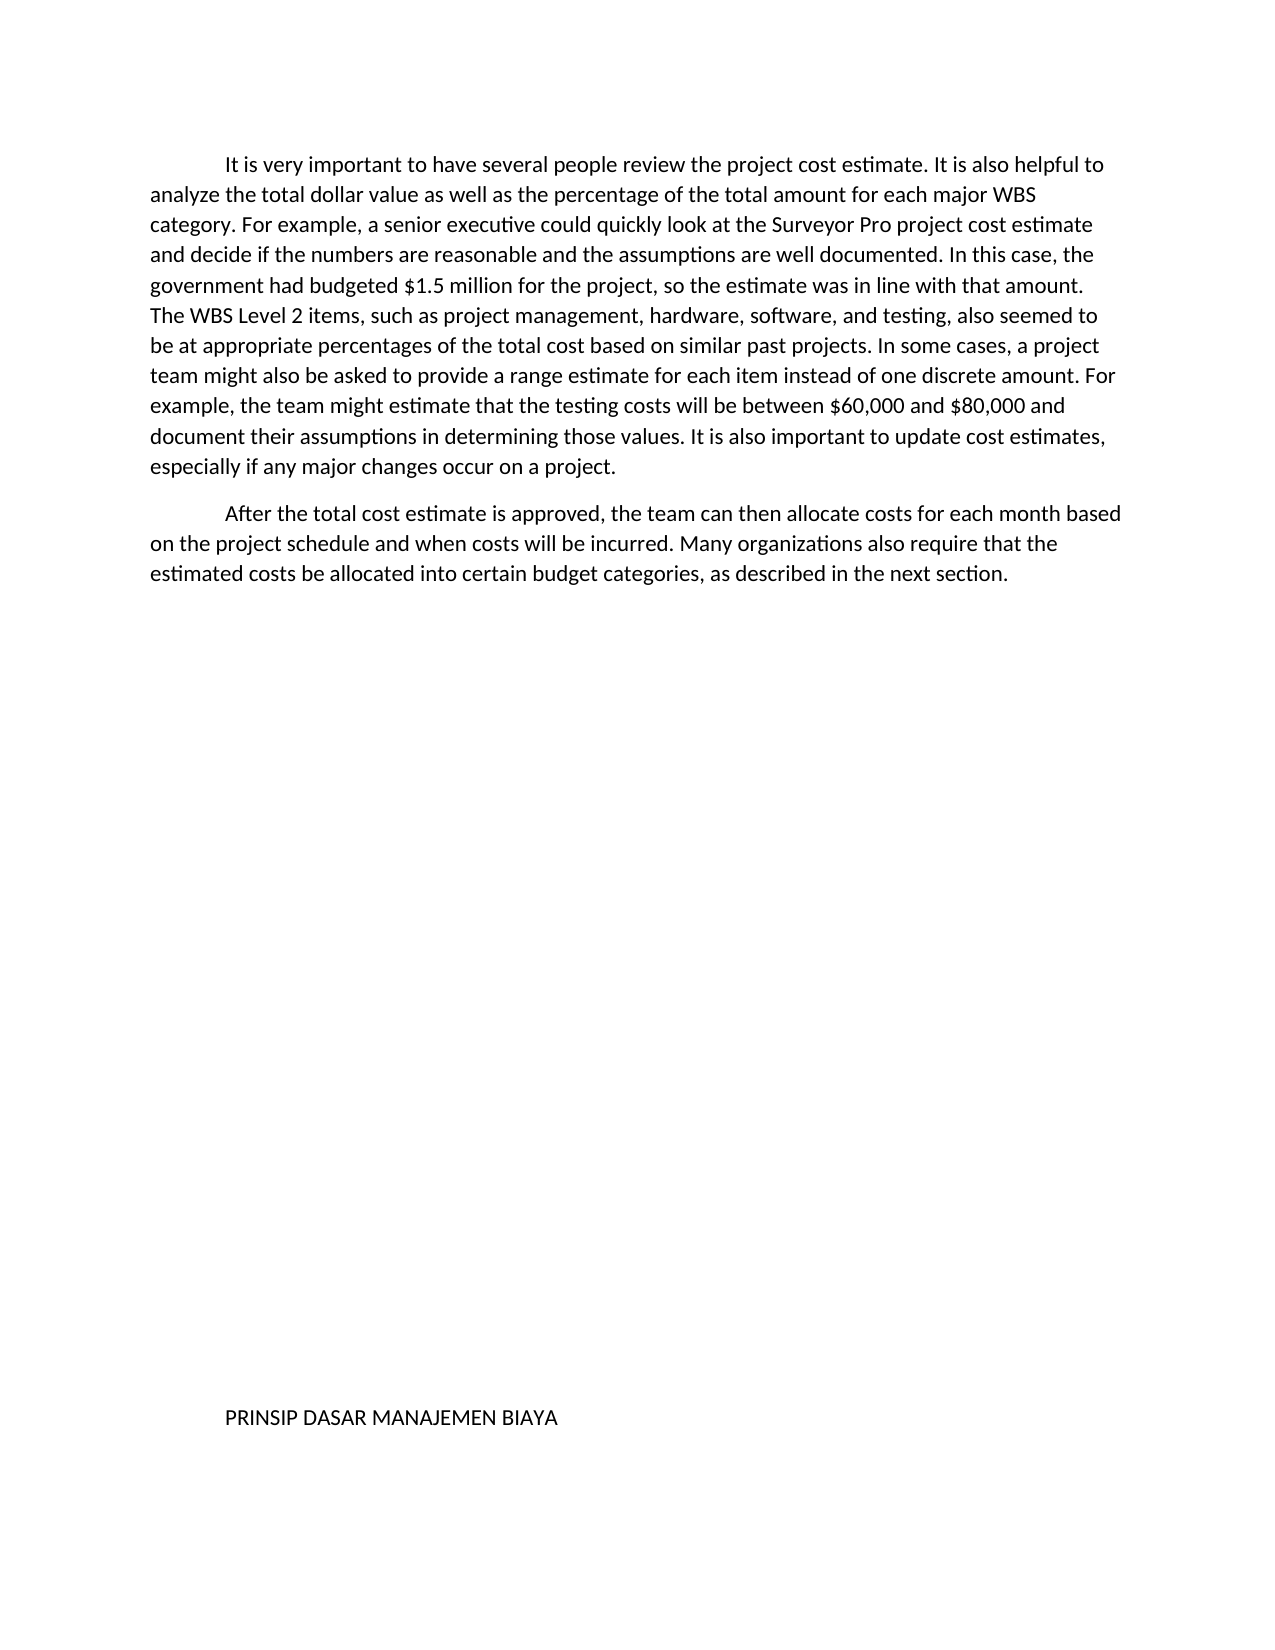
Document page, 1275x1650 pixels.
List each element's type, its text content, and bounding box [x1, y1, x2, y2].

text It is very important to have several people review the project cost estimate. It is also helpful to analyze the total dollar value as well as the percentage of the total amount for each major WBS category. For example, a senior executive could quickly look at the Surveyor Pro project cost estimate and decide if the numbers are reasonable and the assumptions are well documented. In this case, the government had budgeted $1.5 million for the project, so the estimate was in line with that amount. The WBS Level 2 items, such as project management, hardware, software, and testing, also seemed to be at appropriate percentages of the total cost based on similar past projects. In some cases, a project team might also be asked to provide a range estimate for each item instead of one discrete amount. For example, the team might estimate that the testing costs will be between $60,000 and $80,000 and document their assumptions in determining those values. It is also important to update cost estimates, especially if any major changes occur on a project. [150, 150, 1125, 480]
text After the total cost estimate is approved, the team can then allocate costs for each month based on the project schedule and when costs will be incurred. Many organizations also require that the estimated costs be allocated into certain budget categories, as described in the next section. [150, 499, 1125, 587]
text PRINSIP DASAR MANAJEMEN BIAYA [150, 1403, 1125, 1431]
